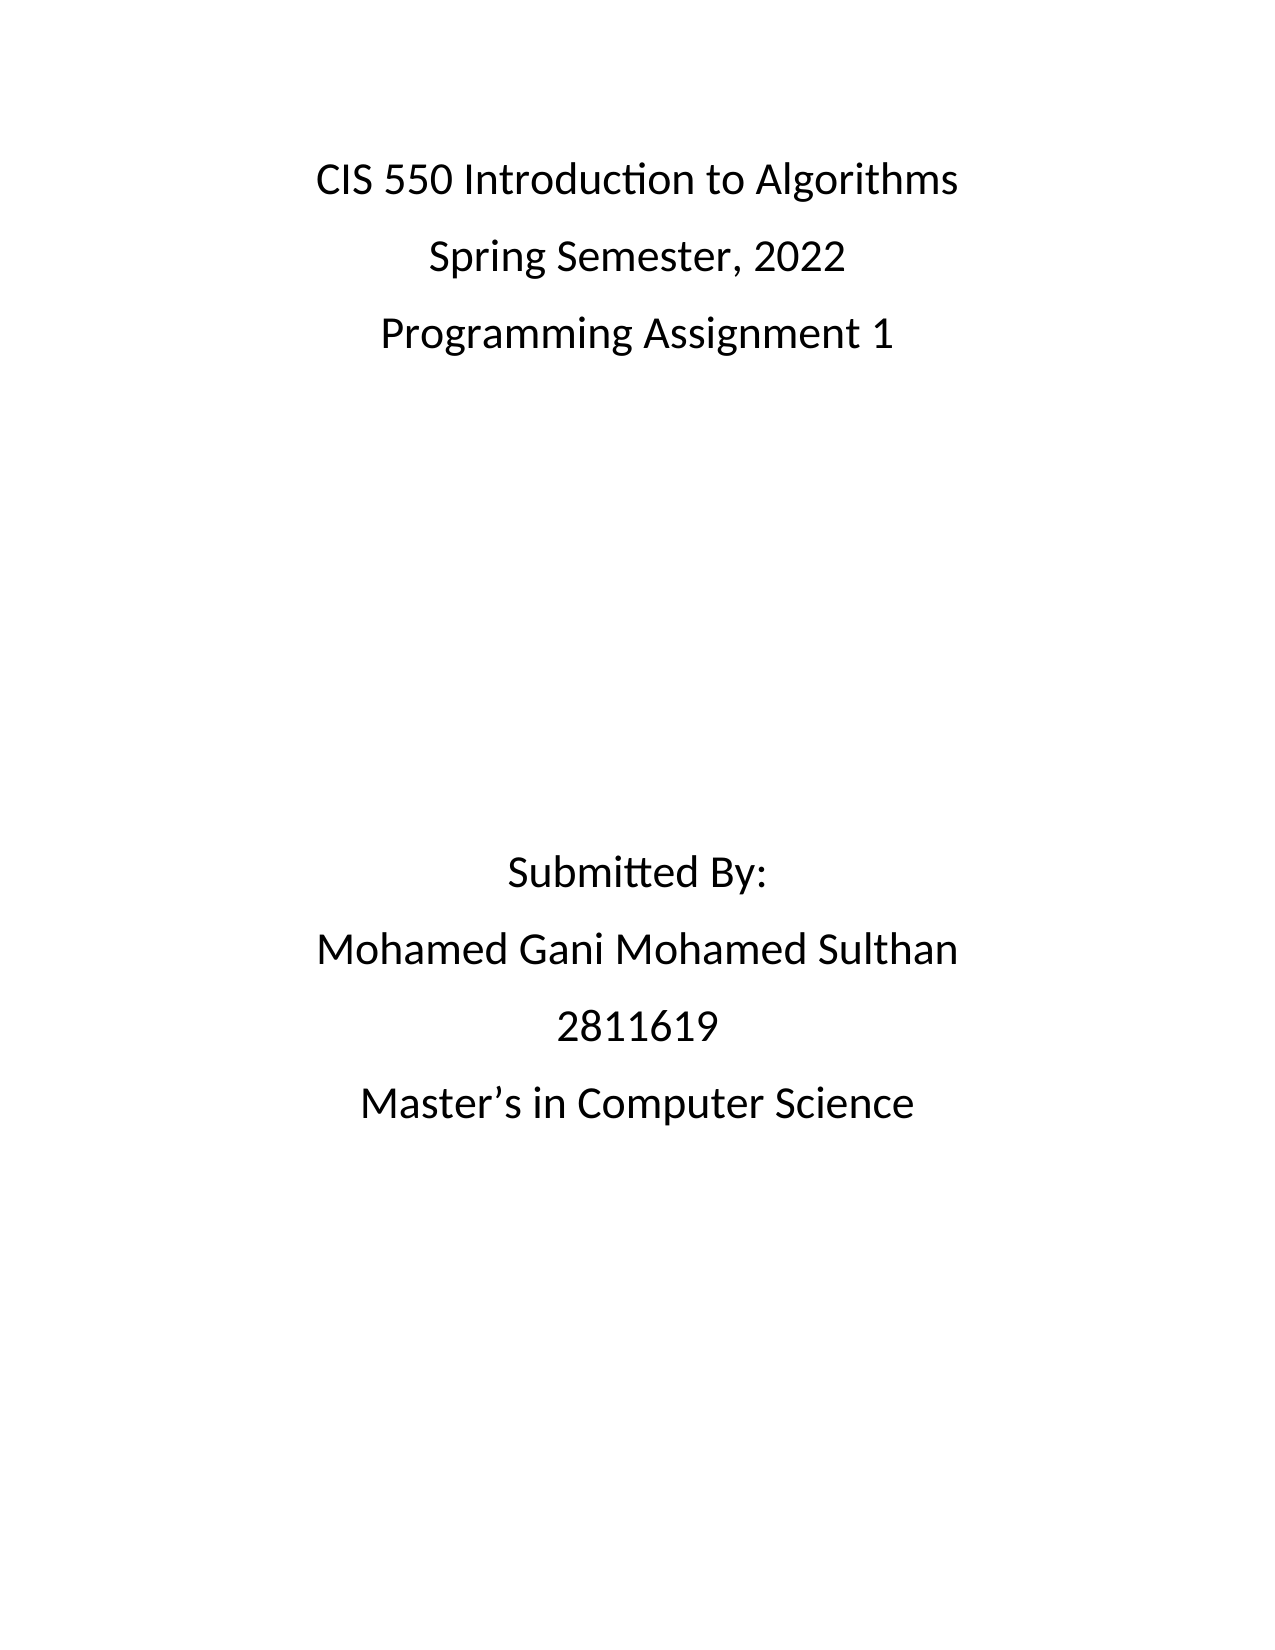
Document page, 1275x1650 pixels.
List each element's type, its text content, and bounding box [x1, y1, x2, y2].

text Programming Assignment 1 [150, 304, 1125, 360]
text Submitted By: [150, 843, 1125, 899]
text Spring Semester, 2022 [150, 227, 1125, 283]
text 2811619 [150, 997, 1125, 1053]
text CIS 550 Introduction to Algorithms [150, 150, 1125, 206]
text Master’s in Computer Science [150, 1074, 1125, 1130]
text Mohamed Gani Mohamed Sulthan [150, 920, 1125, 976]
